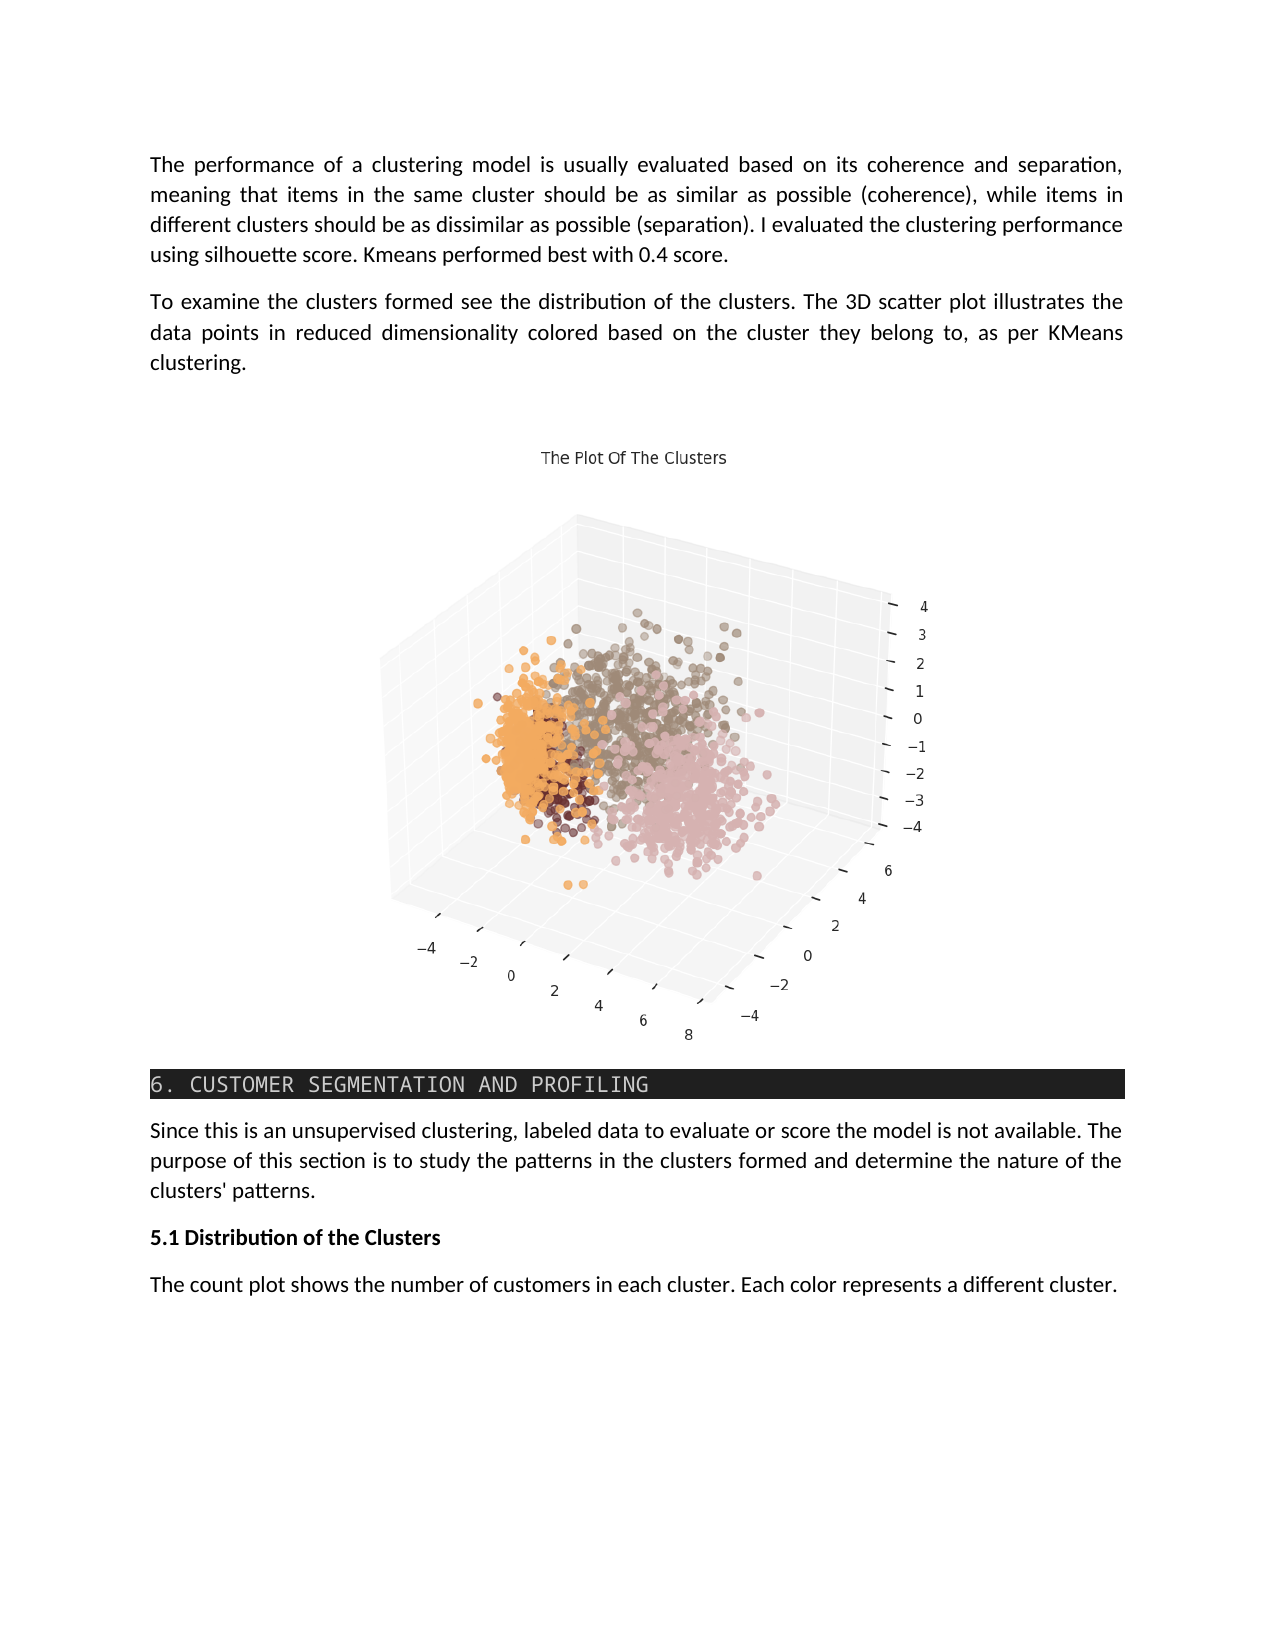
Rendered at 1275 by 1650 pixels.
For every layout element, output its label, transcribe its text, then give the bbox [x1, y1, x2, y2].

text 5.1 Distribution of the Clusters [150, 1223, 1125, 1251]
text The performance of a clustering model is usually evaluated based on its coherence and separation, meaning that items in the same cluster should be as similar as possible (coherence), while items in different clusters should be as dissimilar as possible (separation). I evaluated the clustering performance using silhouette score. Kmeans performed best with 0.4 score. [150, 150, 1125, 269]
text The count plot shows the number of customers in each cluster. Each color represents a different cluster. [150, 1270, 1125, 1298]
picture [339, 441, 936, 1051]
text Since this is an unsupervised clustering, labeled data to evaluate or score the model is not available. The purpose of this section is to study the patterns in the clusters formed and determine the nature of the clusters' patterns. [150, 1116, 1125, 1204]
text To examine the clusters formed see the distribution of the clusters. The 3D scatter plot illustrates the data points in reduced dimensionality colored based on the cluster they belong to, as per KMeans clustering. [150, 287, 1125, 376]
text 6. CUSTOMER SEGMENTATION AND PROFILING [150, 1069, 1125, 1099]
